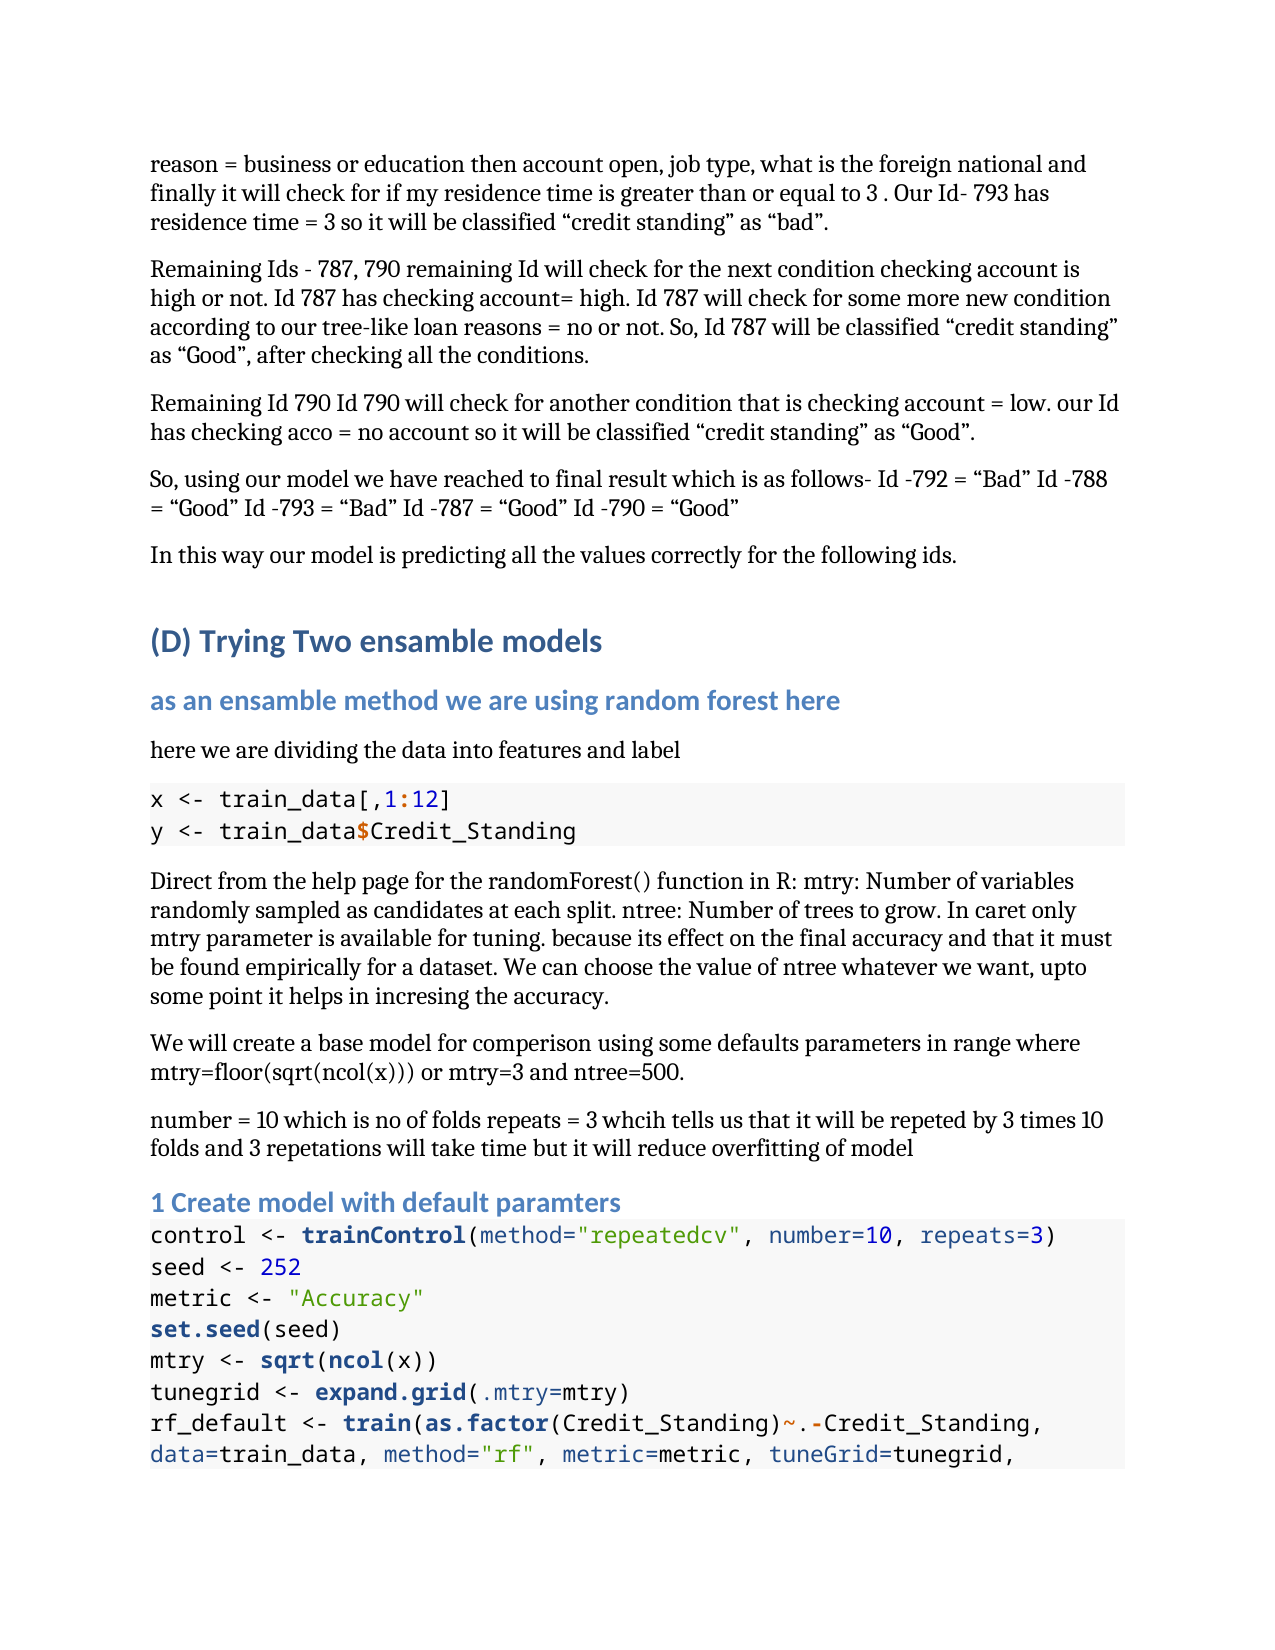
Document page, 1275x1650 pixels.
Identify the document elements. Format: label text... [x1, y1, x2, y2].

text So, using our model we have reached to final result which is as follows- Id -792 = “Bad” Id -788 = “Good” Id -793 = “Bad” Id -787 = “Good” Id -790 = “Good” [150, 465, 1125, 522]
text In this way our model is predicting all the values correctly for the following ids. [150, 541, 1125, 570]
subtitle (D) Trying Two ensamble models [150, 620, 1125, 661]
text here we are dividing the data into features and label [150, 736, 1125, 765]
text Direct from the help page for the randomForest() function in R: mtry: Number of variables randomly sampled as candidates at each split. ntree: Number of trees to grow. In caret only mtry parameter is available for tuning. because its effect on the final accuracy and that it must be found empirically for a dataset. We can choose the value of ntree whatever we want, upto some point it helps in incresing the accuracy. [150, 867, 1125, 1011]
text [150, 150, 1125, 236]
text x <- train_data[,1:12] y <- train_data$Credit_Standing [150, 783, 1125, 846]
text Remaining Ids - 787, 790 remaining Id will check for the next condition checking account is high or not. Id 787 has checking account= high. Id 787 will check for some more new condition according to our tree-like loan reasons = no or not. So, Id 787 will be classified “credit standing” as “Good”, after checking all the conditions. [150, 255, 1125, 370]
text We will create a base model for comperison using some defaults parameters in range where mtry=floor(sqrt(ncol(x))) or mtry=3 and ntree=500. [150, 1029, 1125, 1087]
text Remaining Id 790 Id 790 will check for another condition that is checking account = low. our Id has checking acco = no account so it will be classified “credit standing” as “Good”. [150, 389, 1125, 446]
subtitle as an ensamble method we are using random forest here [150, 682, 1125, 717]
text number = 10 which is no of folds repeats = 3 whcih tells us that it will be repeted by 3 times 10 folds and 3 repetations will take time but it will reduce overfitting of model [150, 1106, 1125, 1163]
subtitle 1 Create model with default paramters [150, 1184, 1125, 1219]
